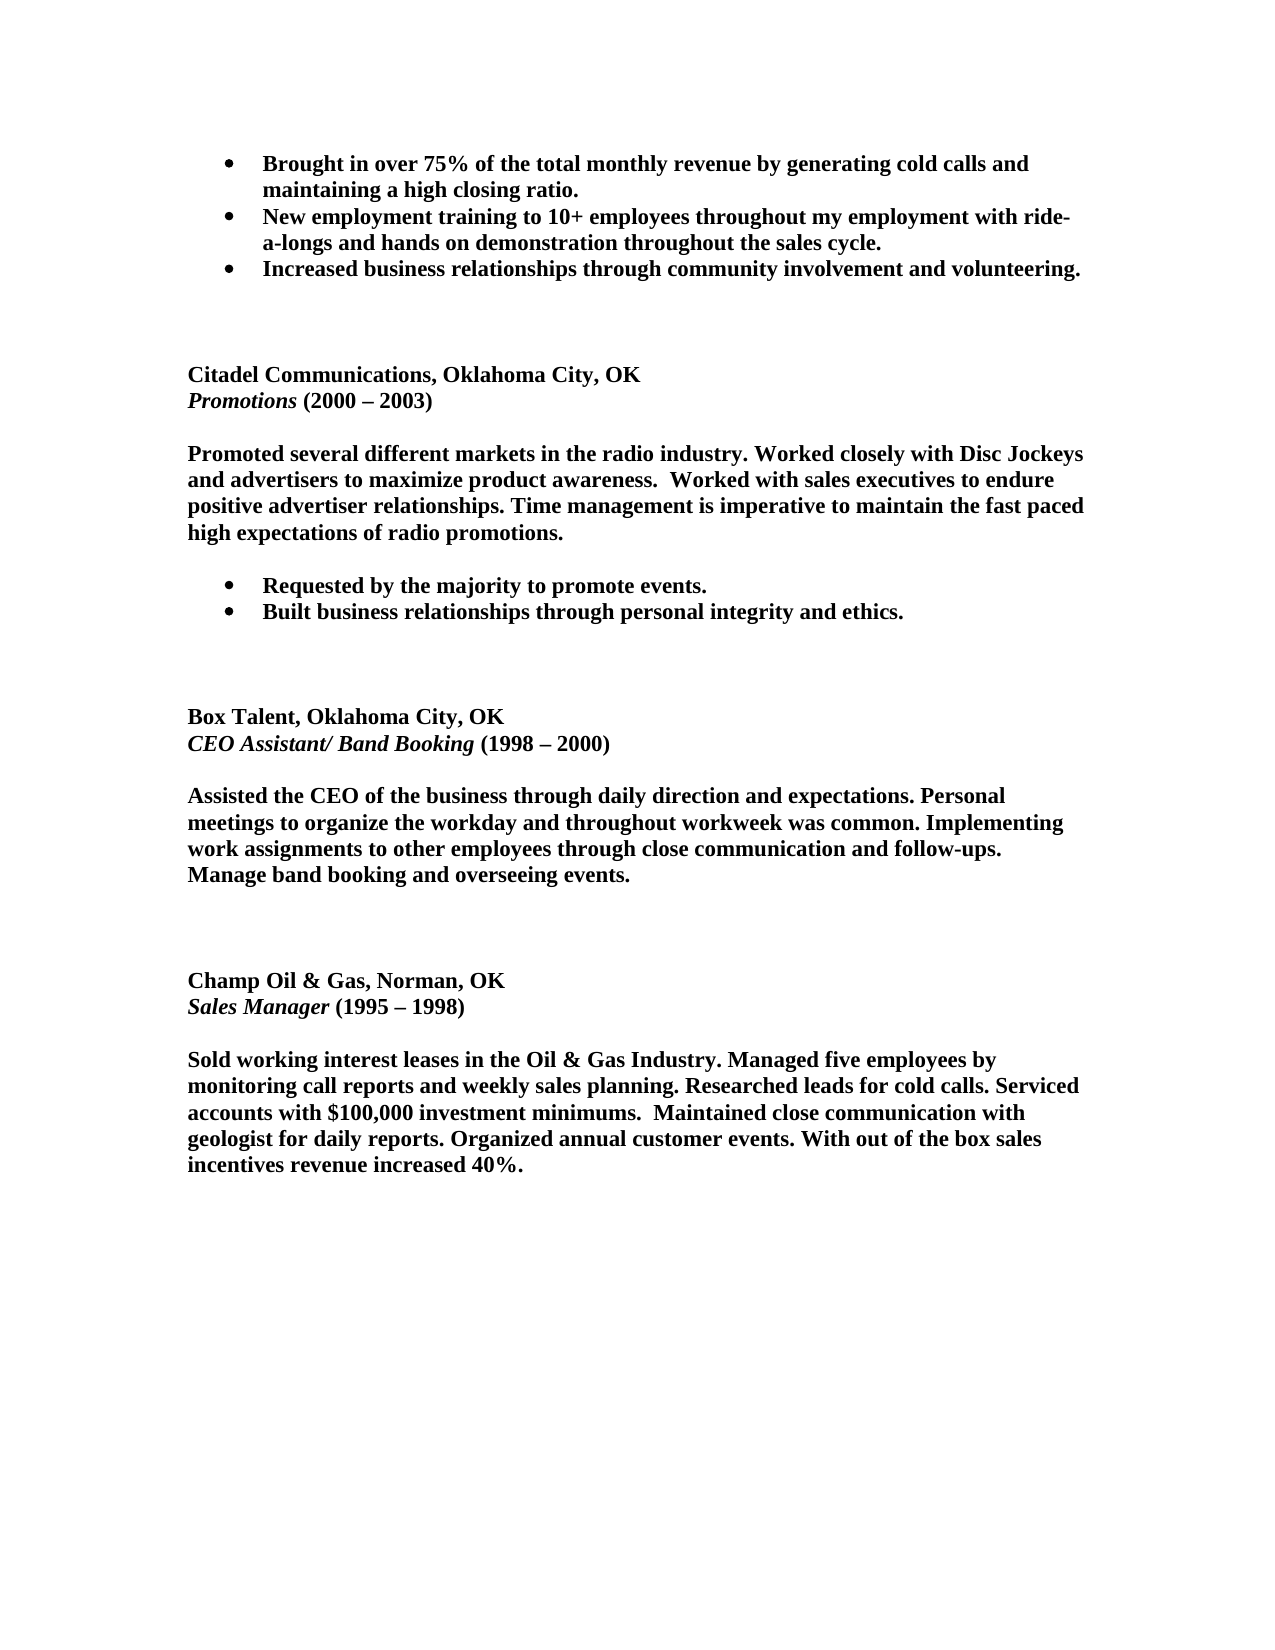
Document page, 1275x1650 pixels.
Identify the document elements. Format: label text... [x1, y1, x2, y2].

text Promoted several different markets in the radio industry. Worked closely with Disc Jockeys and advertisers to maximize product awareness. Worked with sales executives to endure positive advertiser relationships. Time management is imperative to maintain the fast paced high expectations of radio promotions. [187, 440, 1087, 545]
list Brought in over 75% of the total monthly revenue by generating cold calls and maintaining a high closing ratio. [225, 150, 1087, 203]
text CEO Assistant/ Band Booking (1998 – 2000) [187, 730, 1087, 756]
text Sold working interest leases in the Oil & Gas Industry. Managed five employees by monitoring call reports and weekly sales planning. Researched leads for cold calls. Serviced accounts with $100,000 investment minimums. Maintained close communication with geologist for daily reports. Organized annual customer events. With out of the box sales incentives revenue increased 40%. [187, 1046, 1087, 1178]
text Sales Manager (1995 – 1998) [187, 993, 1087, 1020]
list Built business relationships through personal integrity and ethics. [225, 598, 1087, 624]
list Increased business relationships through community involvement and volunteering. [225, 255, 1087, 282]
text Assisted the CEO of the business through daily direction and expectations. Personal meetings to organize the workday and throughout workweek was common. Implementing work assignments to other employees through close communication and follow-ups. Manage band booking and overseeing events. [187, 782, 1087, 888]
text Box Talent, Oklahoma City, OK [187, 703, 1087, 730]
list New employment training to 10+ employees throughout my employment with ride-a-longs and hands on demonstration throughout the sales cycle. [225, 203, 1087, 255]
text Promotions (2000 – 2003) [187, 387, 1087, 413]
text Champ Oil & Gas, Norman, OK [187, 967, 1087, 993]
list Requested by the majority to promote events. [225, 572, 1087, 598]
text Citadel Communications, Oklahoma City, OK [187, 361, 1087, 387]
